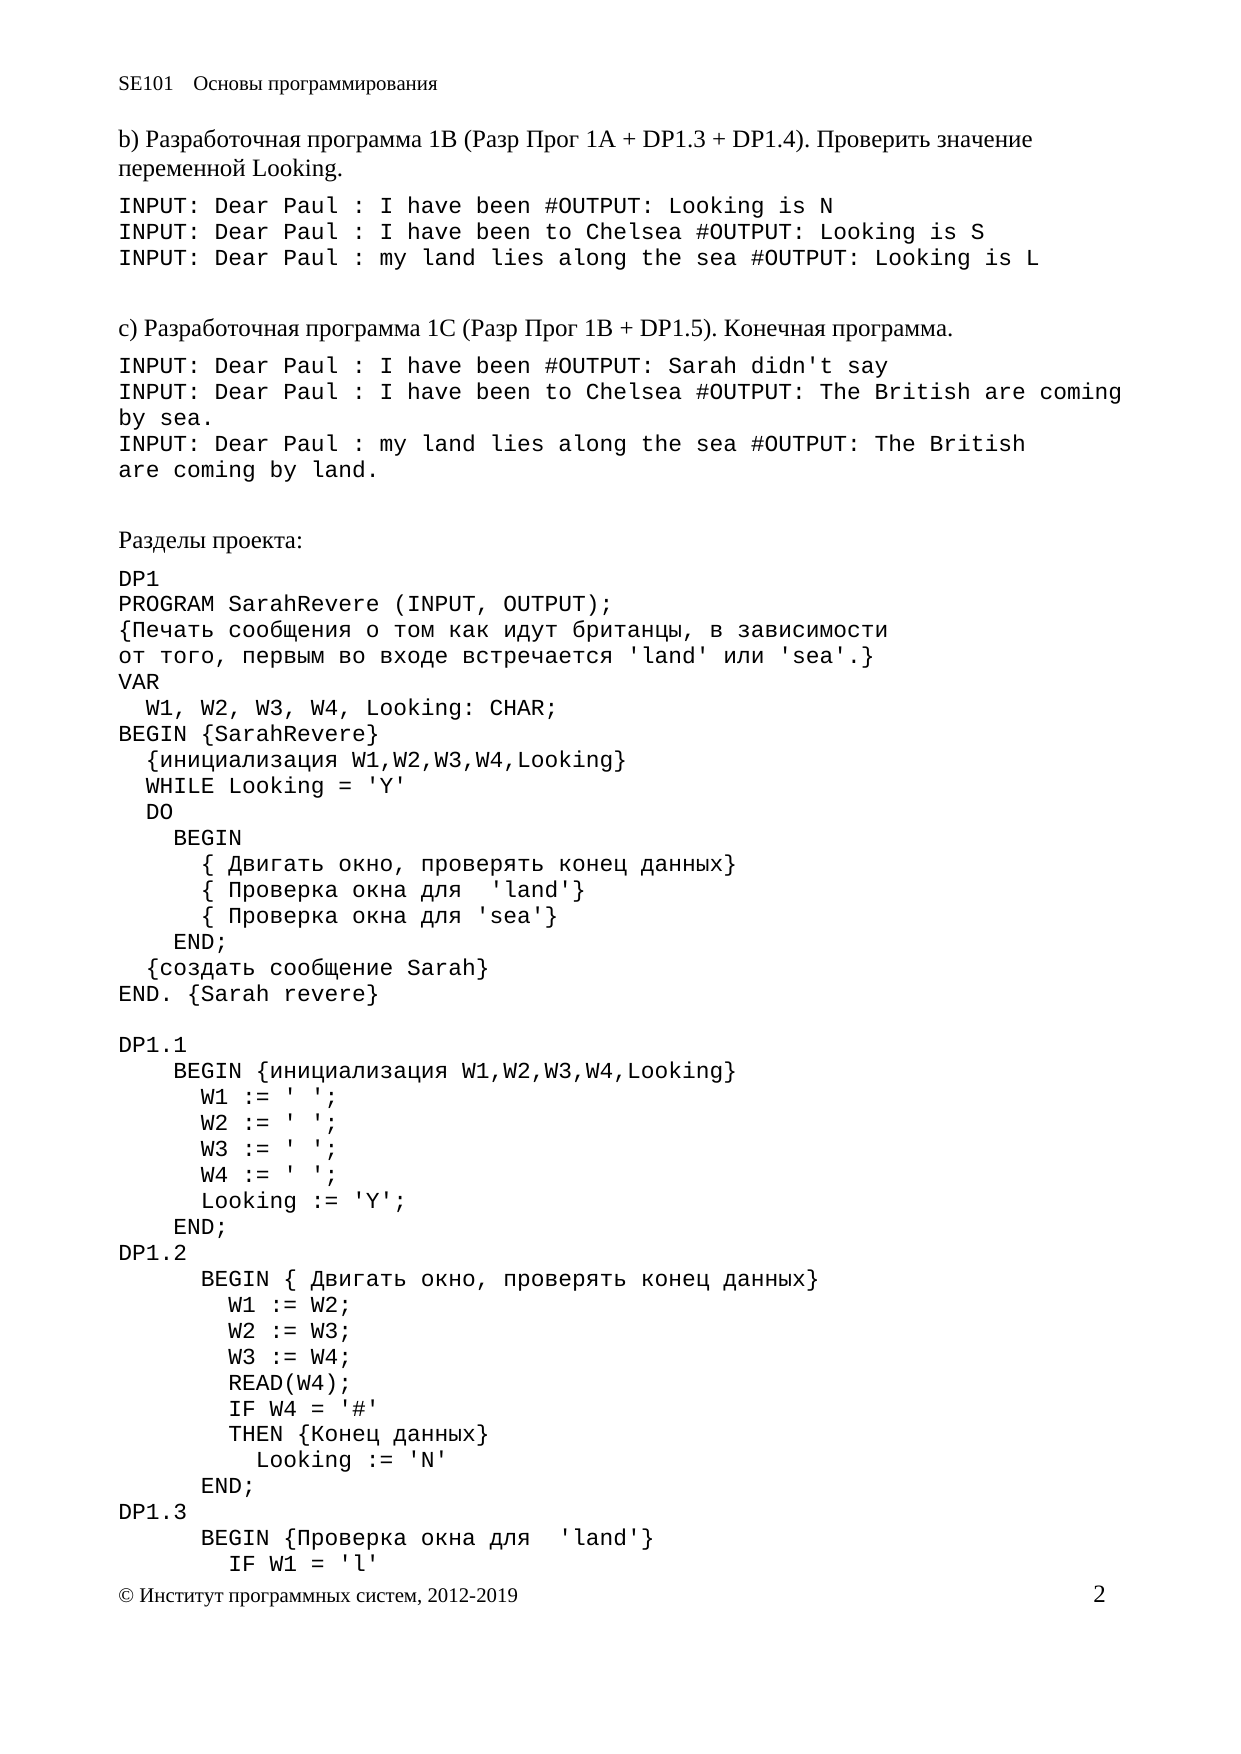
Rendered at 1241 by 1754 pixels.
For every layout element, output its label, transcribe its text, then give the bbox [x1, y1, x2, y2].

text DP1 [118, 567, 1122, 593]
text b) Разработочная программа 1B (Разр Прог 1А + DP1.3 + DP1.4). Проверить значение переменной Looking. [118, 124, 1122, 182]
text VAR [118, 671, 1122, 697]
text END; [118, 1215, 1122, 1241]
text W3 := W4; [118, 1345, 1122, 1371]
text W1 := ' '; [118, 1086, 1122, 1112]
text W3 := ' '; [118, 1137, 1122, 1163]
text INPUT: Dear Paul : I have been to Chelsea #OUTPUT: Looking is S [118, 220, 1122, 246]
text {Печать сообщения о том как идут британцы, в зависимости [118, 619, 1122, 645]
text W2 := ' '; [118, 1112, 1122, 1137]
text PROGRAM SarahRevere (INPUT, OUTPUT); [118, 593, 1122, 619]
text W1, W2, W3, W4, Looking: CHAR; [118, 697, 1122, 722]
text BEGIN {SarahRevere} [118, 722, 1122, 748]
text BEGIN { Двигать окно, проверять конец данных} [118, 1267, 1122, 1293]
text DO [118, 800, 1122, 826]
text END; [118, 930, 1122, 956]
text от того, первым во входе встречается 'land' или 'sea'.} [118, 645, 1122, 671]
text Разделы проекта: [118, 526, 1122, 554]
text { Двигать окно, проверять конец данных} [118, 852, 1122, 878]
text IF W4 = '#' [118, 1397, 1122, 1423]
text THEN {Конец данных} [118, 1423, 1122, 1449]
text END. {Sarah revere} [118, 982, 1122, 1008]
text BEGIN {Проверка окна для 'land'} [118, 1527, 1122, 1552]
text INPUT: Dear Paul : my land lies along the sea #OUTPUT: Looking is L [118, 246, 1122, 272]
text INPUT: Dear Paul : I have been #OUTPUT: Looking is N [118, 194, 1122, 220]
text INPUT: Dear Paul : I have been #OUTPUT: Sarah didn't say [118, 355, 1122, 381]
text DP1.3 [118, 1501, 1122, 1527]
text W2 := W3; [118, 1319, 1122, 1345]
text { Проверка окна для 'sea'} [118, 904, 1122, 930]
text Looking := 'N' [118, 1449, 1122, 1475]
text DP1.1 [118, 1034, 1122, 1060]
text c) Разработочная программа 1С (Разр Прог 1B + DP1.5). Конечная программа. [118, 313, 1122, 342]
text Looking := 'Y'; [118, 1189, 1122, 1215]
text INPUT: Dear Paul : my land lies along the sea #OUTPUT: The British are coming by land. [118, 432, 1122, 484]
text DP1.2 [118, 1241, 1122, 1267]
text { Проверка окна для 'land'} [118, 878, 1122, 904]
text IF W1 = 'l' [118, 1552, 1122, 1578]
text END; [118, 1475, 1122, 1501]
text INPUT: Dear Paul : I have been to Chelsea #OUTPUT: The British are coming by sea. [118, 381, 1122, 432]
text READ(W4); [118, 1371, 1122, 1397]
text {создать сообщение Sarah} [118, 956, 1122, 982]
text W1 := W2; [118, 1293, 1122, 1319]
text {инициализация W1,W2,W3,W4,Looking} [118, 748, 1122, 774]
text W4 := ' '; [118, 1163, 1122, 1189]
text BEGIN [118, 826, 1122, 852]
text WHILE Looking = 'Y' [118, 774, 1122, 800]
text BEGIN {инициализация W1,W2,W3,W4,Looking} [118, 1060, 1122, 1086]
